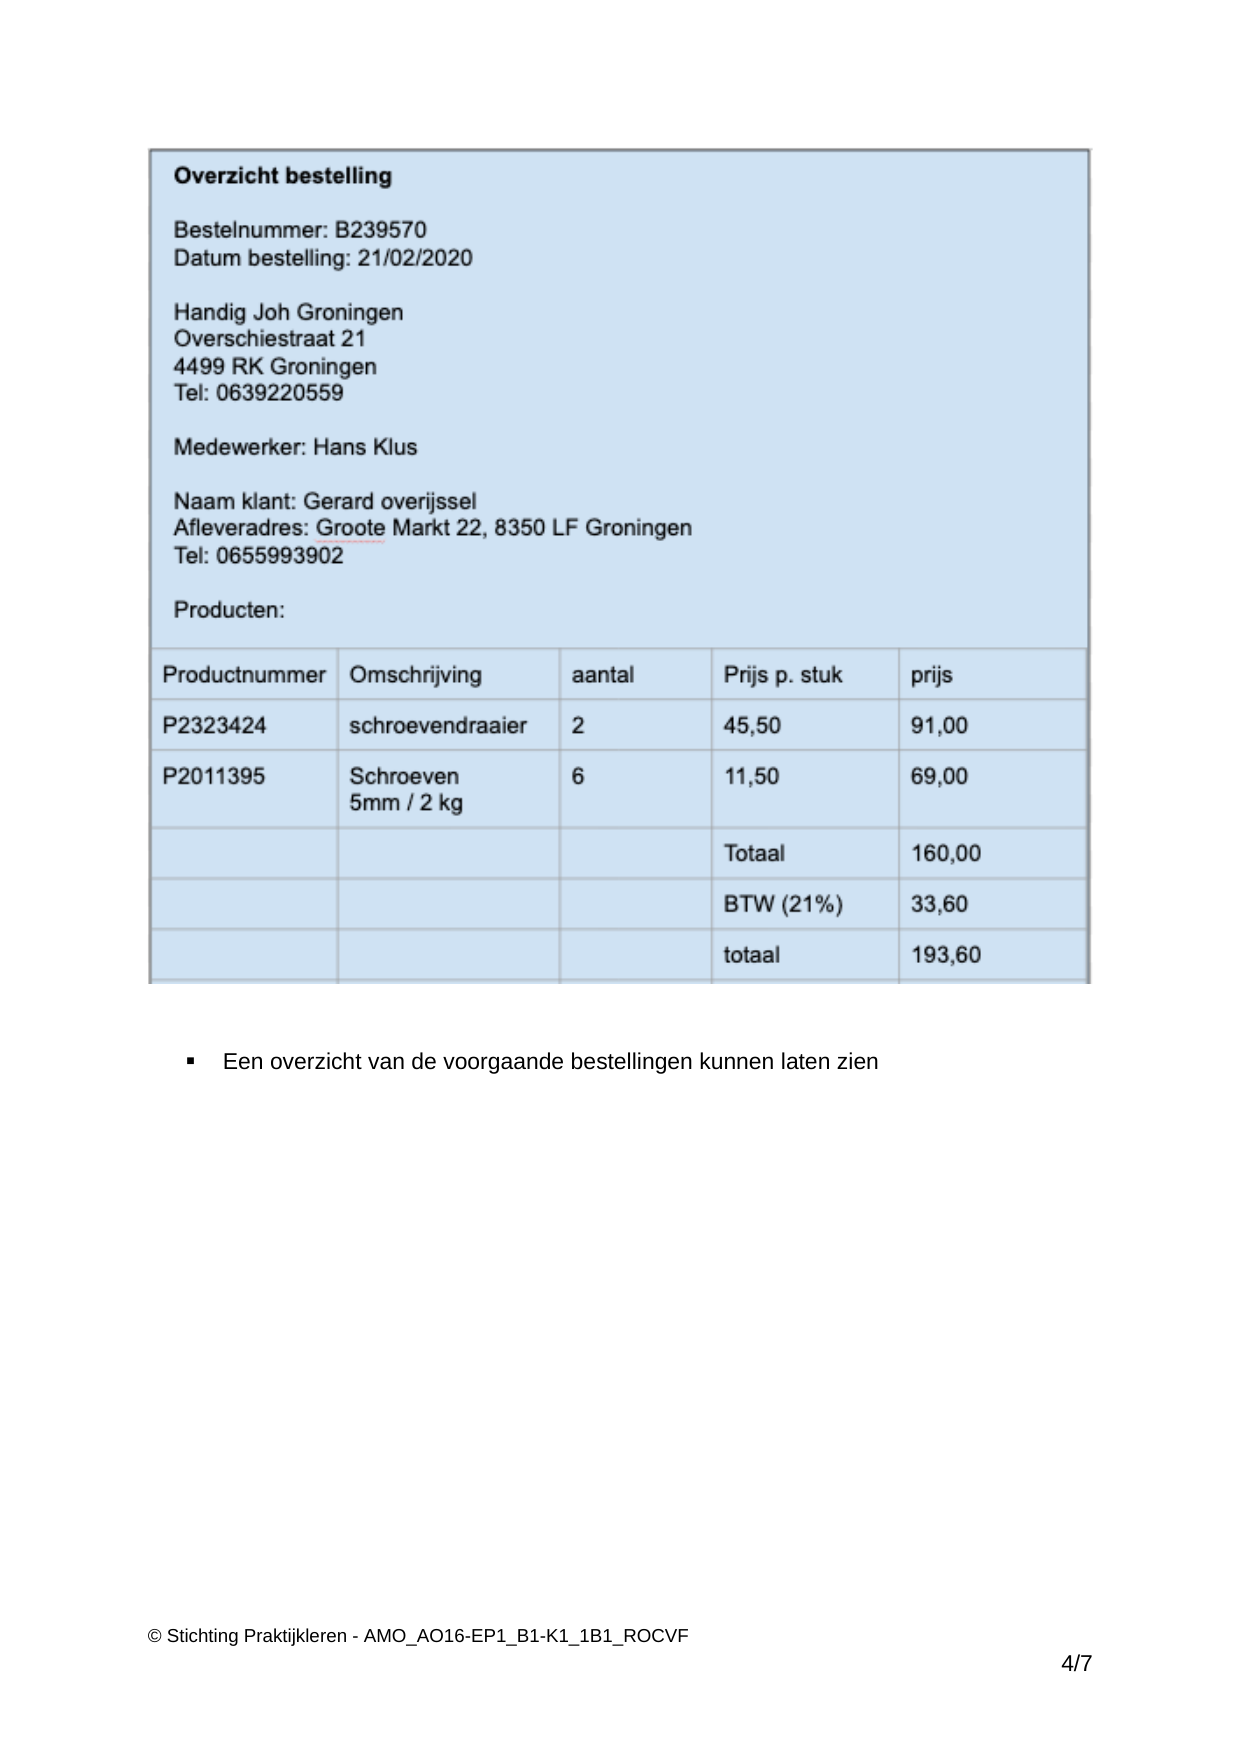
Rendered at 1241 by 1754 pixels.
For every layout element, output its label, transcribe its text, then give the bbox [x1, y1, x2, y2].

list Een overzicht van de voorgaande bestellingen kunnen laten zien [185, 1048, 1093, 1075]
picture [147, 147, 1093, 984]
